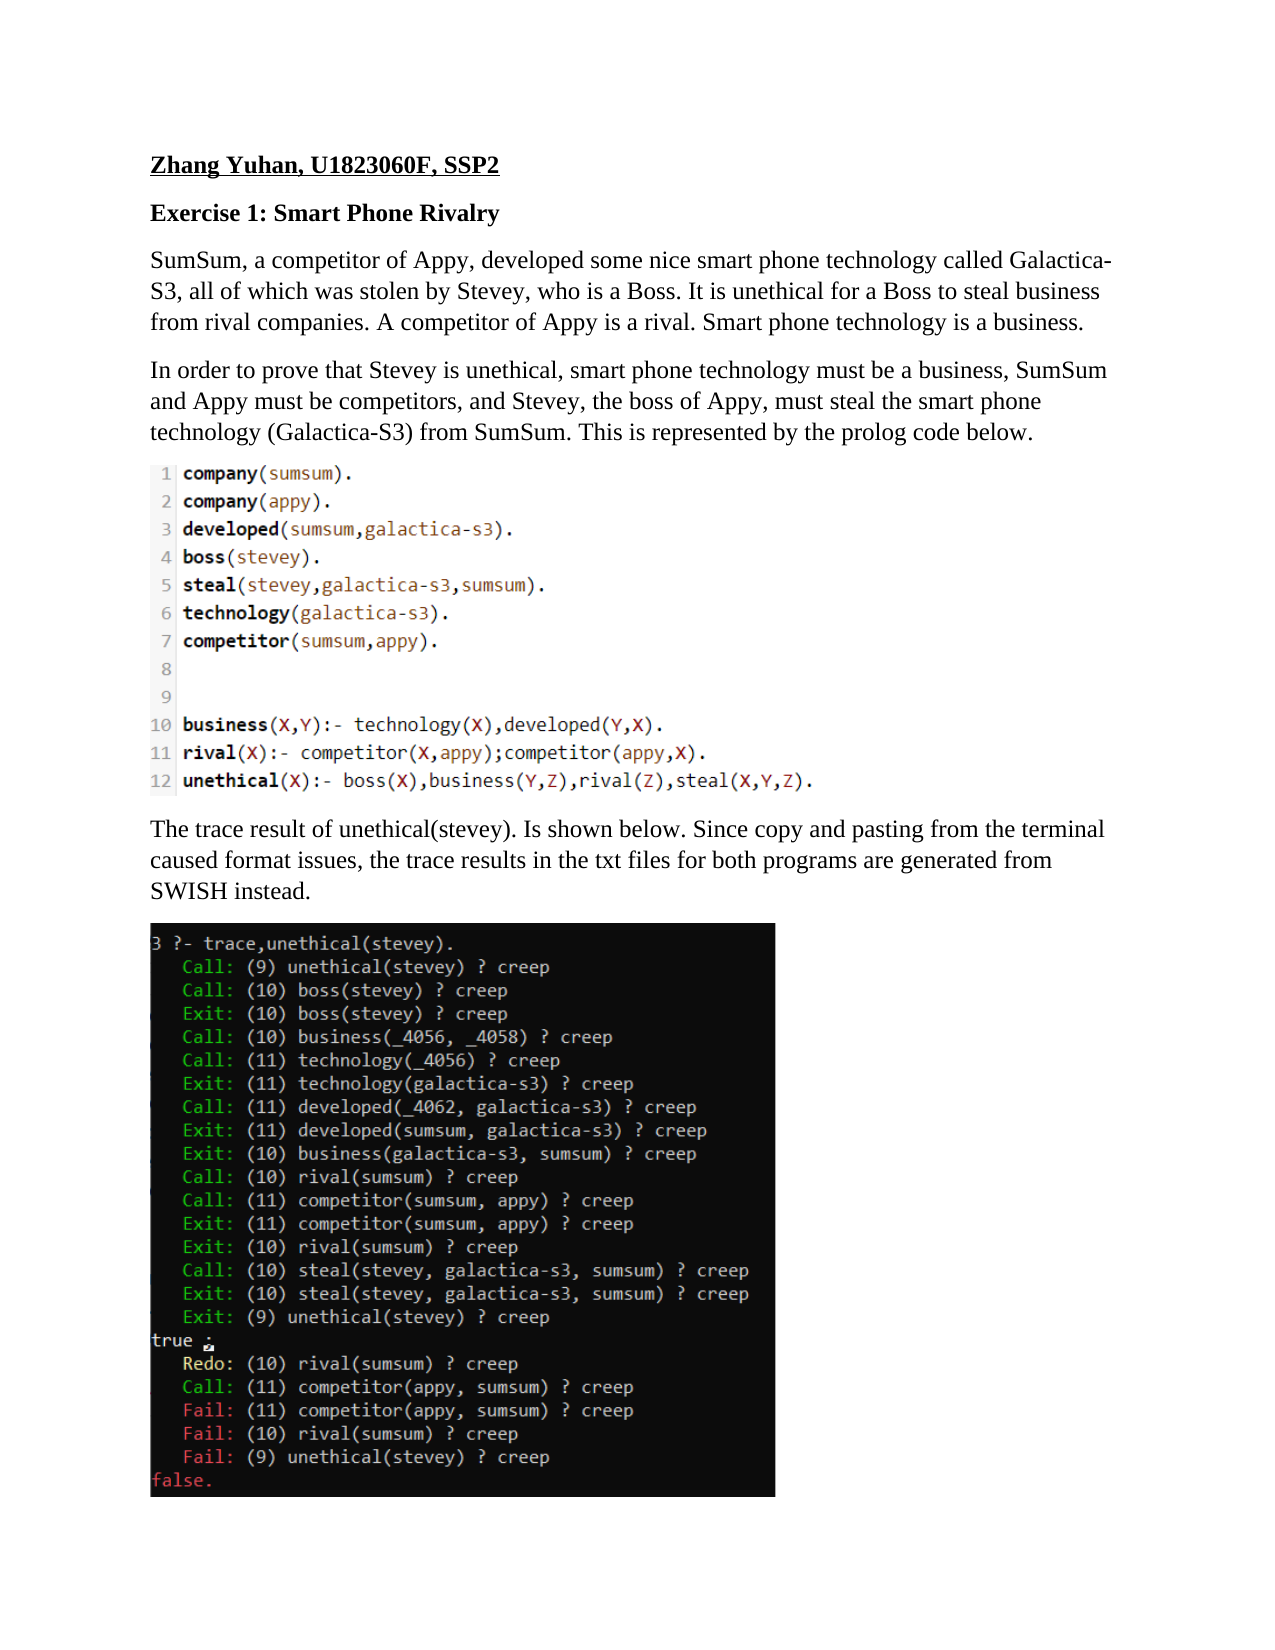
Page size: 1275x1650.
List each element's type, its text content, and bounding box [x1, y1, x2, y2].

text Zhang Yuhan, U1823060F, SSP2 [150, 150, 1125, 179]
text Exercise 1: Smart Phone Rivalry [150, 198, 1125, 226]
text The trace result of unethical(stevey). Is shown below. Since copy and pasting from the terminal caused format issues, the trace results in the txt files for both programs are generated from SWISH instead. [150, 814, 1125, 905]
text SumSum, a competitor of Appy, developed some nice smart phone technology called Galactica-S3, all of which was stolen by Stevey, who is a Boss. It is unethical for a Boss to steal business from rival companies. A competitor of Appy is a rival. Smart phone technology is a business. [150, 245, 1125, 336]
picture [150, 923, 776, 1497]
text In order to prove that Stevey is unethical, smart phone technology must be a business, SumSum and Appy must be competitors, and Stevey, the boss of Appy, must steal the smart phone technology (Galactica-S3) from SumSum. This is represented by the prolog code below. [150, 355, 1125, 446]
picture [150, 465, 818, 796]
